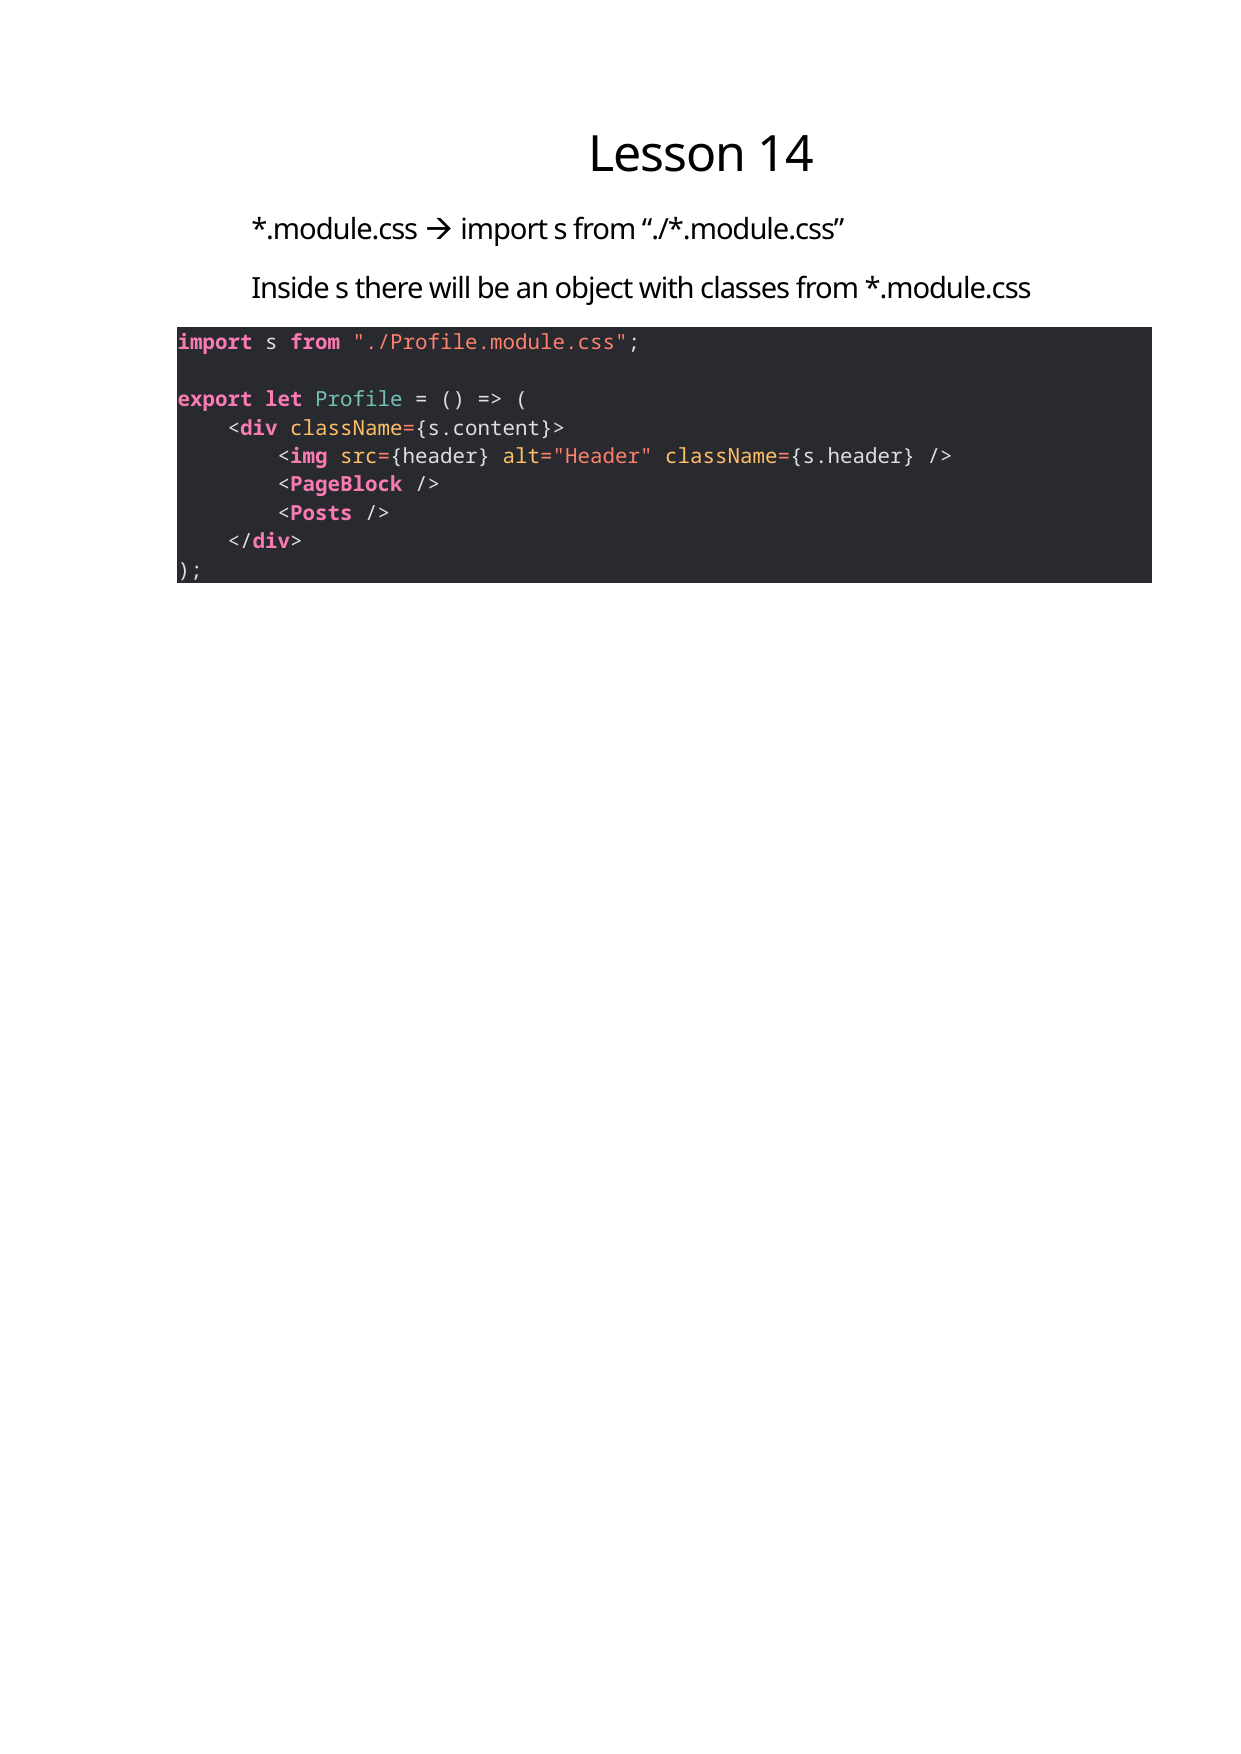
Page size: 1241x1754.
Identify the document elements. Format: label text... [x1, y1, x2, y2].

text *.module.css import s from “./*.module.css” [177, 208, 1152, 248]
text Lesson 14 [177, 118, 1152, 186]
text Inside s there will be an object with classes from *.module.css [177, 268, 1152, 307]
text import s from "./Profile.module.css"; export let Profile = () => ( <div className={s.content}> <img src={header} alt="Header" className={s.header} /> <PageBlock /> <Posts /> </div> ); [177, 327, 1152, 583]
